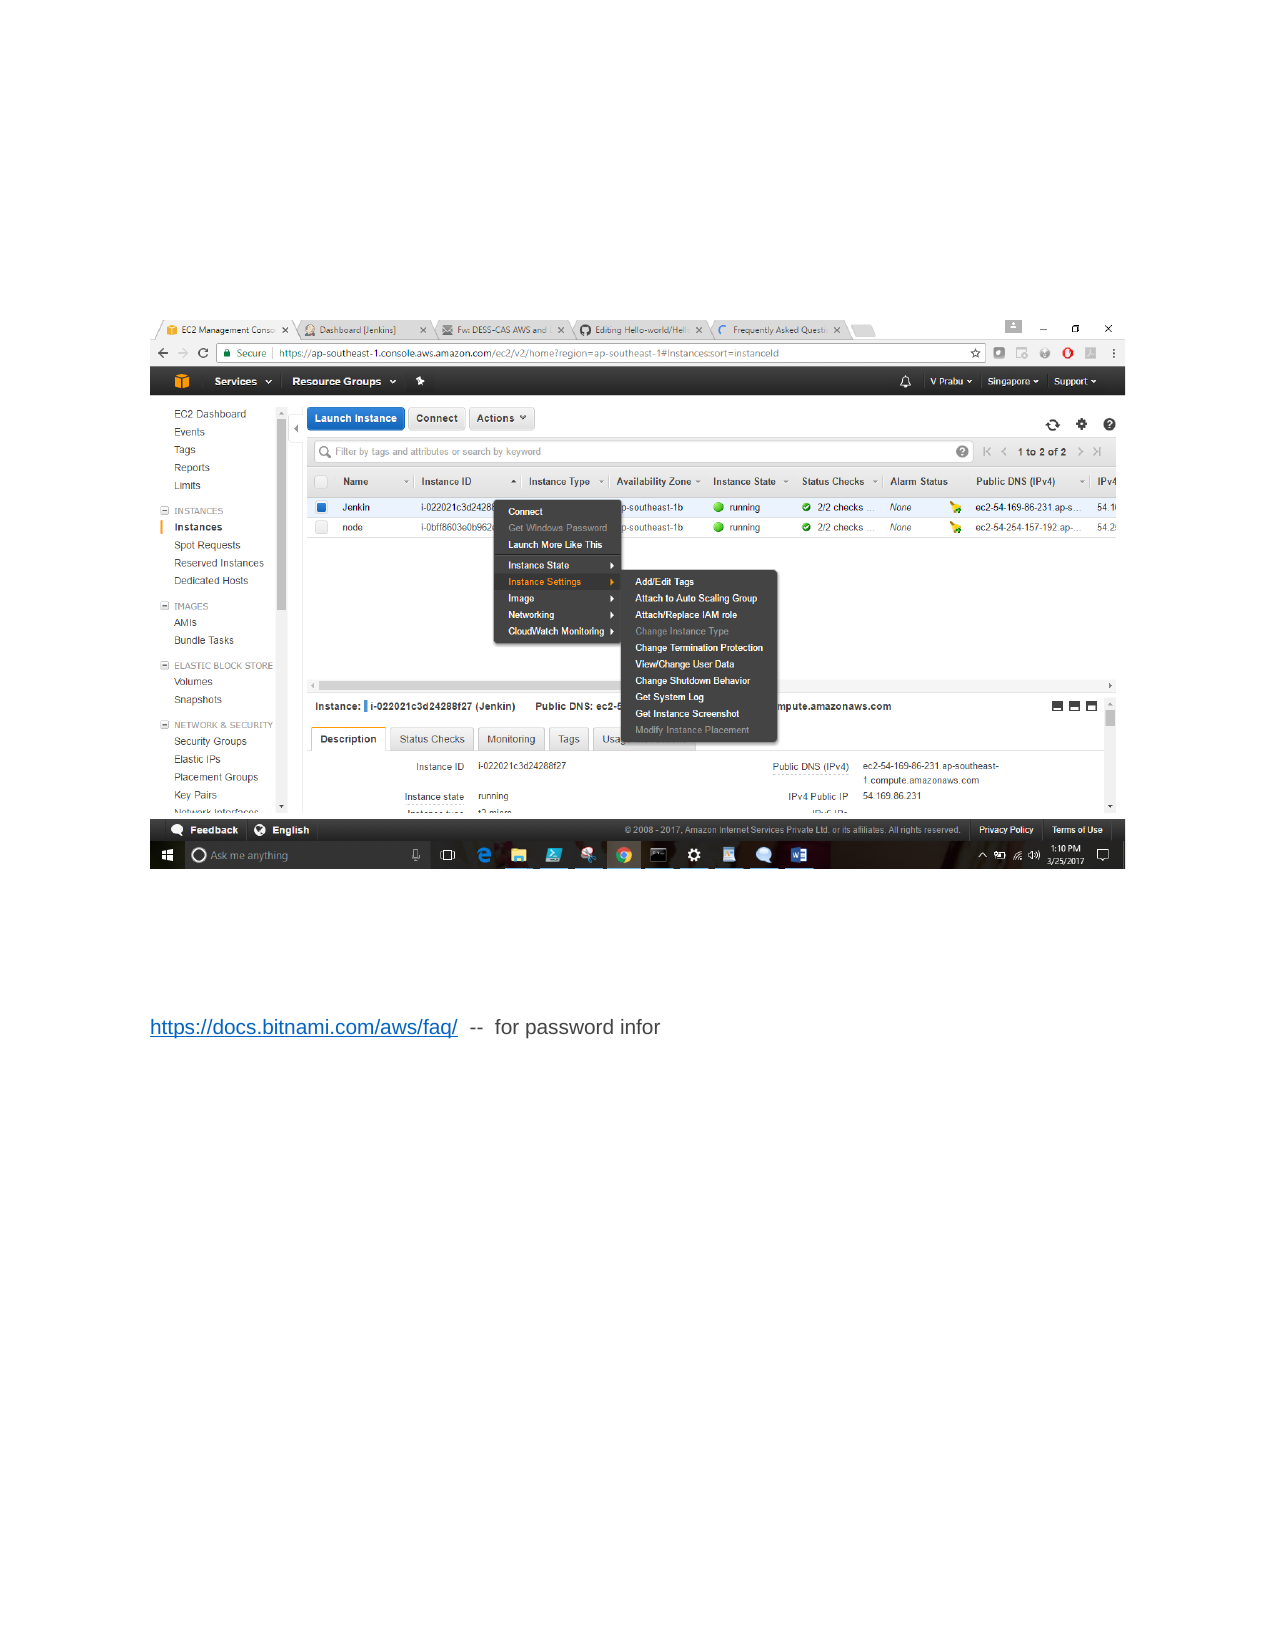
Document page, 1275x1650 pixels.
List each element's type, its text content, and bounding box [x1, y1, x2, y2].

text https://docs.bitnami.com/aws/faq/ -- for password infor [150, 1014, 1125, 1038]
picture [150, 320, 1125, 869]
